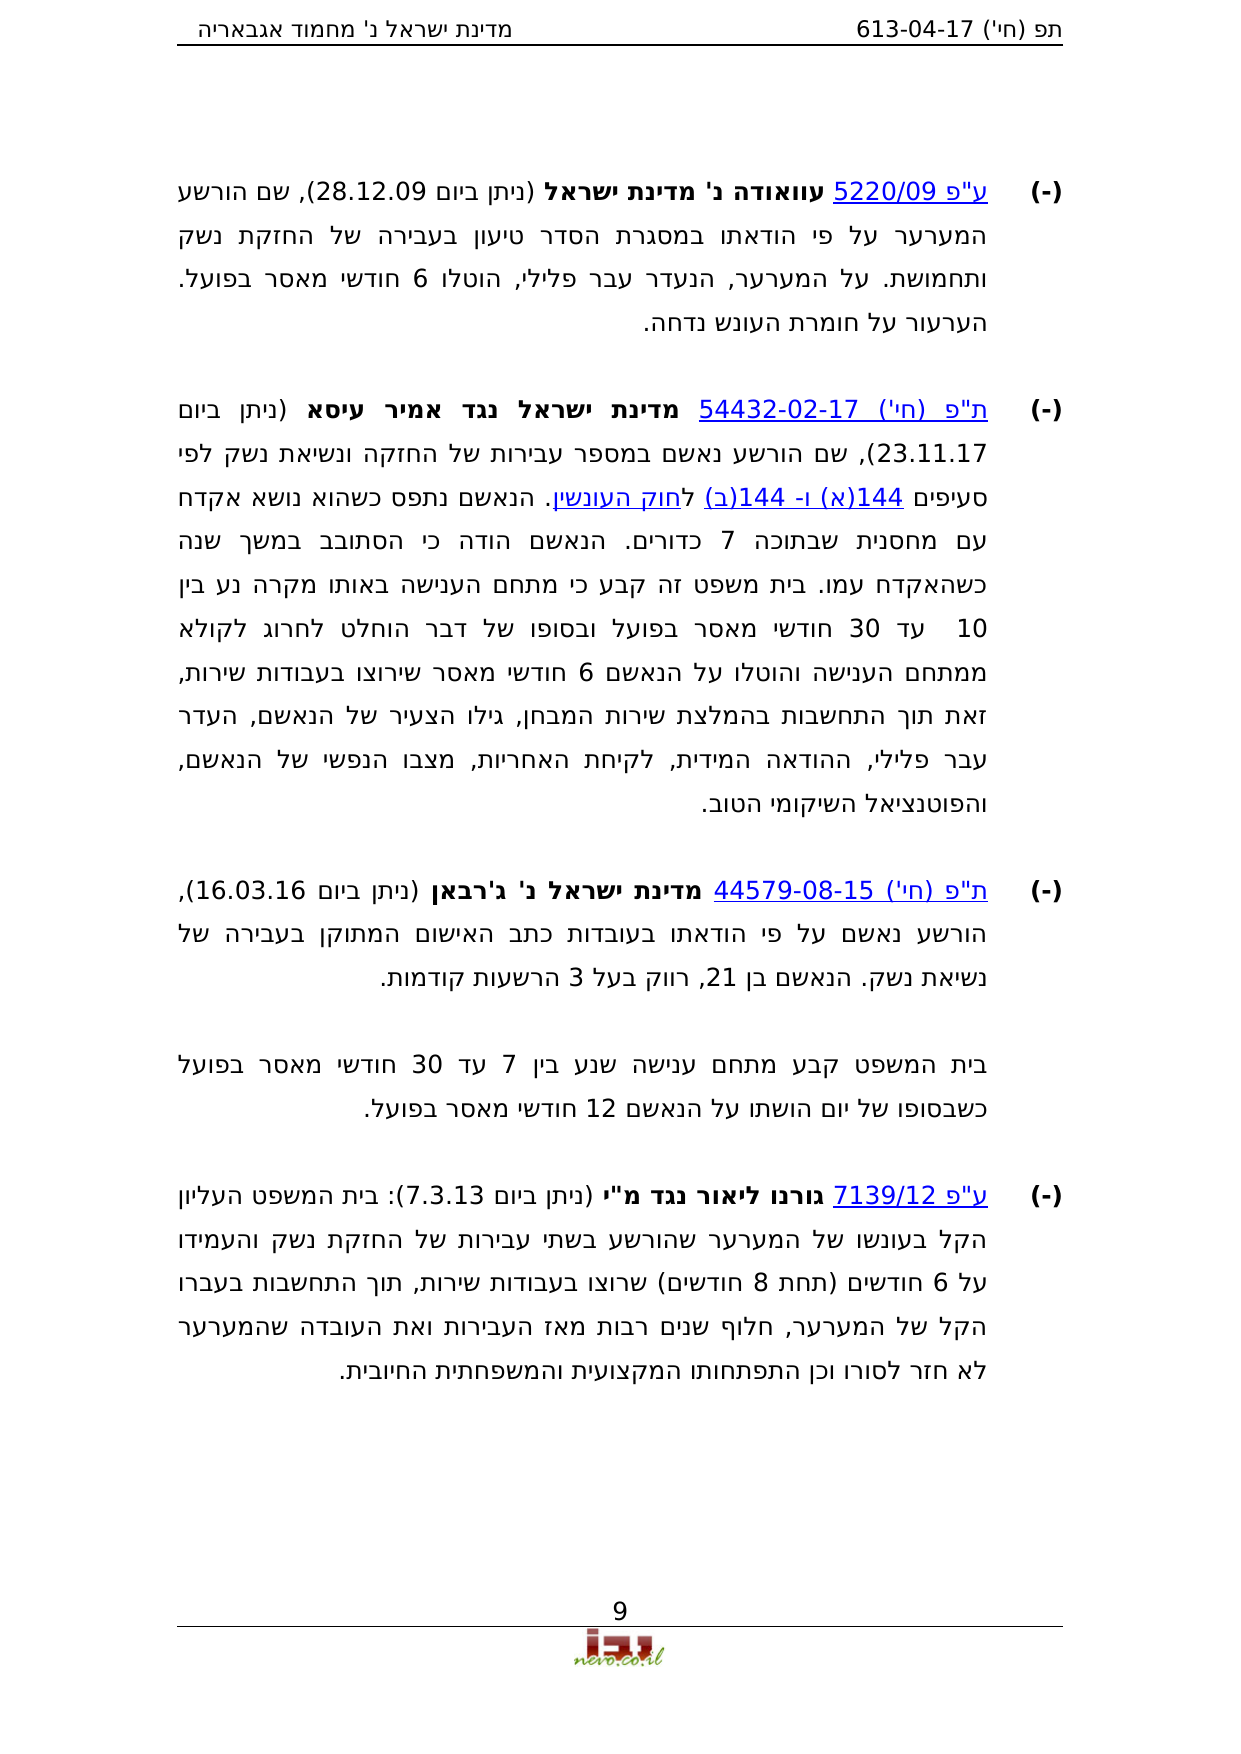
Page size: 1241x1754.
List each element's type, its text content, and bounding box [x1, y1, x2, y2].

picture [574, 1628, 666, 1667]
text (-) ע"פ 7139/12 גורנו ליאור נגד מ"י (ניתן ביום 7.3.13): בית המשפט העליון הקל בעונשו של המערער שהורשע בשתי עבירות של החזקת נשק והעמידו על 6 חודשים (תחת 8 חודשים) שרוצו בעבודות שירות, תוך התחשבות בעברו הקל של המערער, חלוף שנים רבות מאז העבירות ואת העובדה שהמערער לא חזר לסורו וכן התפתחותו המקצועית והמשפחתית החיובית. [177, 1181, 1063, 1385]
text (-) ת"פ (חי') 54432-02-17 מדינת ישראל נגד אמיר עיסא (ניתן ביום 23.11.17), שם הורשע נאשם במספר עבירות של החזקה ונשיאת נשק לפי סעיפים 144(א) ו- 144(ב) לחוק העונשין. הנאשם נתפס כשהוא נושא אקדח עם מחסנית שבתוכה 7 כדורים. הנאשם הודה כי הסתובב במשך שנה כשהאקדח עמו. בית משפט זה קבע כי מתחם הענישה באותו מקרה נע בין 10 עד 30 חודשי מאסר בפועל ובסופו של דבר הוחלט לחרוג לקולא ממתחם הענישה והוטלו על הנאשם 6 חודשי מאסר שירוצו בעבודות שירות, זאת תוך התחשבות בהמלצת שירות המבחן, גילו הצעיר של הנאשם, העדר עבר פלילי, ההודאה המידית, לקיחת האחריות, מצבו הנפשי של הנאשם, והפוטנציאל השיקומי הטוב. [177, 395, 1063, 818]
text בית המשפט קבע מתחם ענישה שנע בין 7 עד 30 חודשי מאסר בפועל כשבסופו של יום הושתו על הנאשם 12 חודשי מאסר בפועל. [177, 1050, 988, 1123]
text (-) ע"פ 5220/09 עוואודה נ' מדינת ישראל (ניתן ביום 28.12.09), שם הורשע המערער על פי הודאתו במסגרת הסדר טיעון בעבירה של החזקת נשק ותחמושת. על המערער, הנעדר עבר פלילי, הוטלו 6 חודשי מאסר בפועל. הערעור על חומרת העונש נדחה. [177, 177, 1063, 338]
text (-) ת"פ (חי') 44579-08-15 מדינת ישראל נ' ג'רבאן (ניתן ביום 16.03.16), הורשע נאשם על פי הודאתו בעובדות כתב האישום המתוקן בעבירה של נשיאת נשק. הנאשם בן 21, רווק בעל 3 הרשעות קודמות. [177, 876, 1063, 993]
